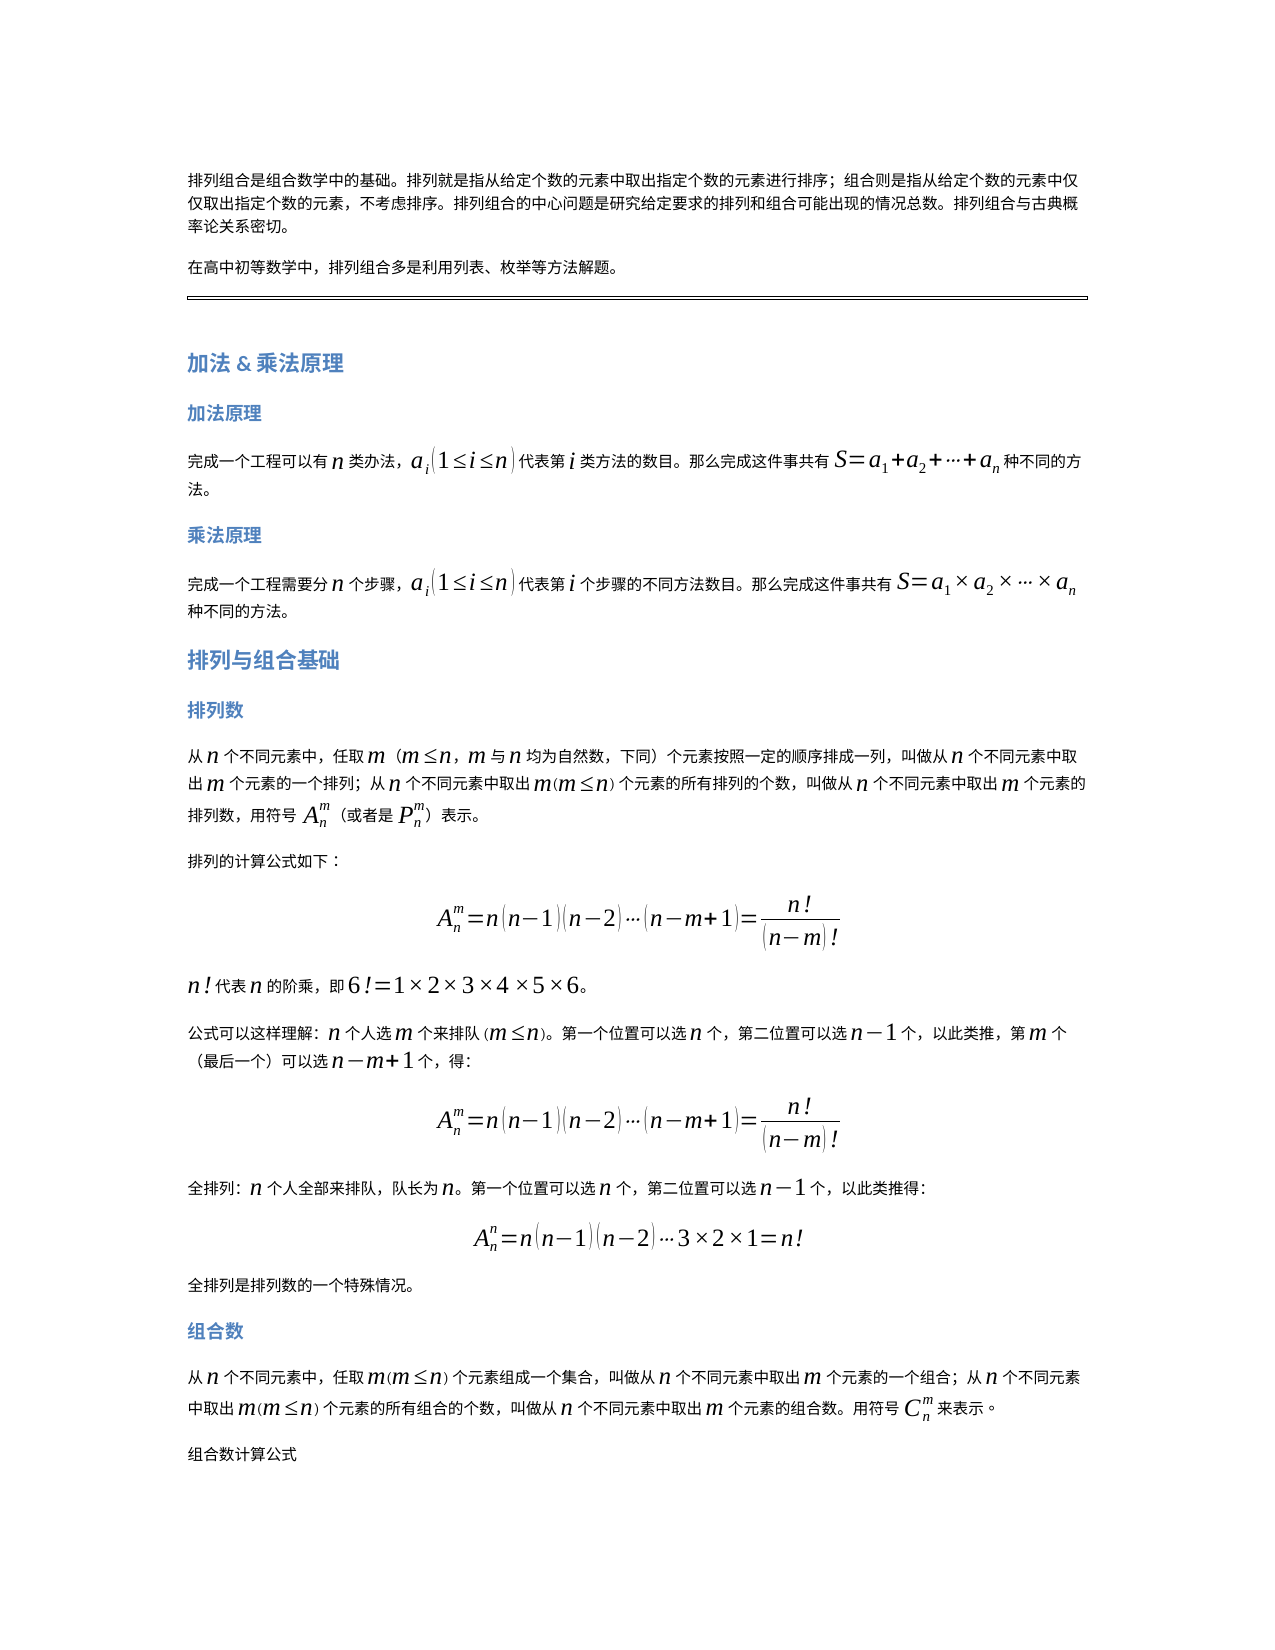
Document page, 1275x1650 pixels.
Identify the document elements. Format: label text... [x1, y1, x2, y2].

subtitle 乘法原理 [187, 521, 1087, 548]
subtitle 加法 & 乘法原理 [187, 346, 1087, 378]
subtitle 组合数 [187, 1317, 1087, 1344]
text 从 个不同元素中，任取 （， 与 均为自然数，下同）个元素按照一定的顺序排成一列，叫做从 个不同元素中取出 个元素的一个排列；从 个不同元素中取出 () 个元素的所有排列的个数，叫做从 个不同元素中取出 个元素的排列数，用符号 （或者是 ）表示。 [187, 742, 1087, 832]
text 在高中初等数学中，排列组合多是利用列表、枚举等方法解题。 [187, 255, 1087, 278]
text 排列的计算公式如下： [187, 850, 1087, 872]
text 公式可以这样理解： 个人选 个来排队 ()。第一个位置可以选 个，第二位置可以选 个，以此类推，第 个（最后一个）可以选 个，得： [187, 1019, 1087, 1074]
text 全排列是排列数的一个特殊情况。 [187, 1273, 1087, 1296]
text 全排列： 个人全部来排队，队长为 。第一个位置可以选 个，第二位置可以选 个，以此类推得： [187, 1173, 1087, 1201]
text 组合数计算公式 [187, 1444, 1087, 1465]
text 排列组合是组合数学中的基础。排列就是指从给定个数的元素中取出指定个数的元素进行排序；组合则是指从给定个数的元素中仅仅取出指定个数的元素，不考虑排序。排列组合的中心问题是研究给定要求的排列和组合可能出现的情况总数。排列组合与古典概率论关系密切。 [187, 169, 1087, 237]
subtitle 排列数 [187, 696, 1087, 723]
text 完成一个工程可以有 类办法， 代表第 类方法的数目。那么完成这件事共有 种不同的方法。 [187, 445, 1087, 500]
text 从 个不同元素中，任取 () 个元素组成一个集合，叫做从 个不同元素中取出 个元素的一个组合；从 个不同元素中取出 () 个元素的所有组合的个数，叫做从 个不同元素中取出 个元素的组合数。用符号 来表示。 [187, 1363, 1087, 1425]
text 代表 的阶乘，即 。 [187, 971, 1087, 1000]
subtitle 排列与组合基础 [187, 643, 1087, 675]
text 完成一个工程需要分 个步骤， 代表第 个步骤的不同方法数目。那么完成这件事共有 种不同的方法。 [187, 567, 1087, 622]
subtitle 加法原理 [187, 399, 1087, 426]
